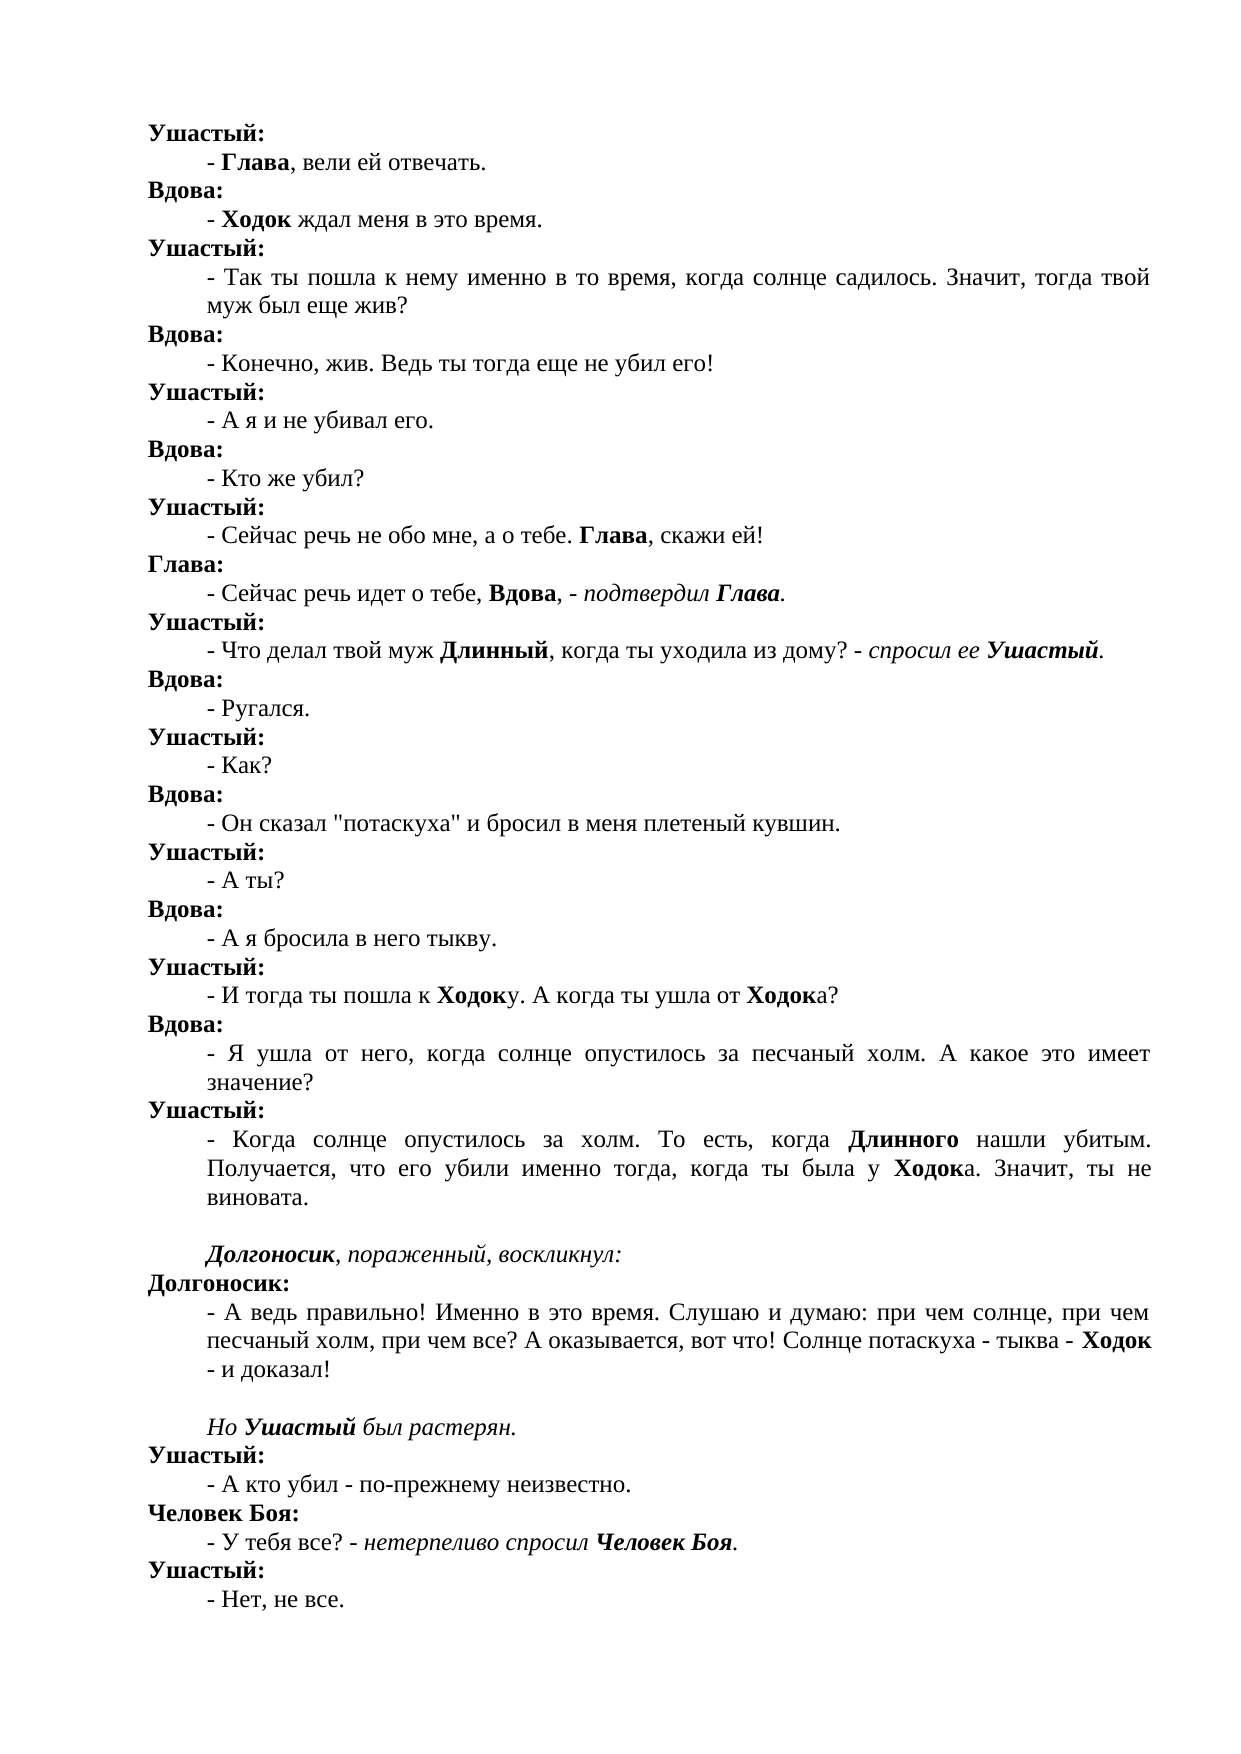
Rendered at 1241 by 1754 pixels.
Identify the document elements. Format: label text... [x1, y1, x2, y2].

text - Кто же убил? [148, 463, 1152, 492]
text - У тебя все? - нетерпеливо спросил Человек Боя. [148, 1527, 1152, 1556]
text - Он сказал "потаскуха" и бросил в меня плетеный кувшин. [148, 808, 1152, 837]
text - Нет, не все. [148, 1584, 1152, 1613]
text - И тогда ты пошла к Ходоку. А когда ты ушла от Ходока? [148, 981, 1152, 1009]
text - Так ты пошла к нему именно в то время, когда солнце садилось. Значит, тогда твой муж был еще жив? [207, 262, 1152, 319]
text Вдова: [148, 176, 1152, 204]
text Вдова: [148, 664, 1152, 693]
text Ушастый: [148, 952, 1152, 981]
text Долгоносик, пораженный, воскликнул: [148, 1239, 1152, 1268]
text - Ходок ждал меня в это время. [148, 204, 1152, 233]
text Человек Боя: [148, 1498, 1152, 1527]
text Вдова: [148, 1009, 1152, 1038]
text - А ведь правильно! Именно в это время. Слушаю и думаю: при чем солнце, при чем песчаный холм, при чем все? А оказывается, вот что! Солнце потаскуха - тыква - Ходок - и доказал! [207, 1297, 1152, 1383]
text Ушастый: [148, 1441, 1152, 1469]
text - Конечно, жив. Ведь ты тогда еще не убил его! [148, 348, 1152, 377]
text - А я бросила в него тыкву. [148, 923, 1152, 952]
text Ушастый: [148, 377, 1152, 406]
text Вдова: [148, 779, 1152, 808]
text - Как? [148, 751, 1152, 779]
text - Сейчас речь идет о тебе, Вдова, - подтвердил Глава. [148, 578, 1152, 607]
text Ушастый: [148, 492, 1152, 521]
text - Сейчас речь не обо мне, а о тебе. Глава, скажи ей! [148, 521, 1152, 549]
text Вдова: [148, 894, 1152, 923]
text - Что делал твой муж Длинный, когда ты уходила из дому? - спросил ее Ушастый. [148, 636, 1152, 664]
text Глава: [148, 549, 1152, 578]
text Но Ушастый был растерян. [148, 1412, 1152, 1441]
text Ушастый: [148, 837, 1152, 866]
text - А кто убил - по-прежнему неизвестно. [148, 1469, 1152, 1498]
text - Я ушла от него, когда солнце опустилось за песчаный холм. А какое это имеет значение? [207, 1038, 1152, 1096]
text Ушастый: [148, 722, 1152, 751]
text - Ругался. [148, 693, 1152, 722]
text - А ты? [148, 866, 1152, 894]
text - Когда солнце опустилось за холм. То есть, когда Длинного нашли убитым. Получается, что его убили именно тогда, когда ты была у Ходока. Значит, ты не виновата. [207, 1124, 1152, 1211]
text Ушастый: [148, 607, 1152, 636]
text Вдова: [148, 434, 1152, 463]
text - А я и не убивал его. [148, 406, 1152, 434]
text - Глава, вели ей отвечать. [148, 147, 1152, 176]
text Ушастый: [148, 118, 1152, 147]
text Ушастый: [148, 233, 1152, 262]
text Долгоносик: [148, 1268, 1152, 1297]
text Ушастый: [148, 1096, 1152, 1124]
text Ушастый: [148, 1556, 1152, 1584]
text Вдова: [148, 319, 1152, 348]
